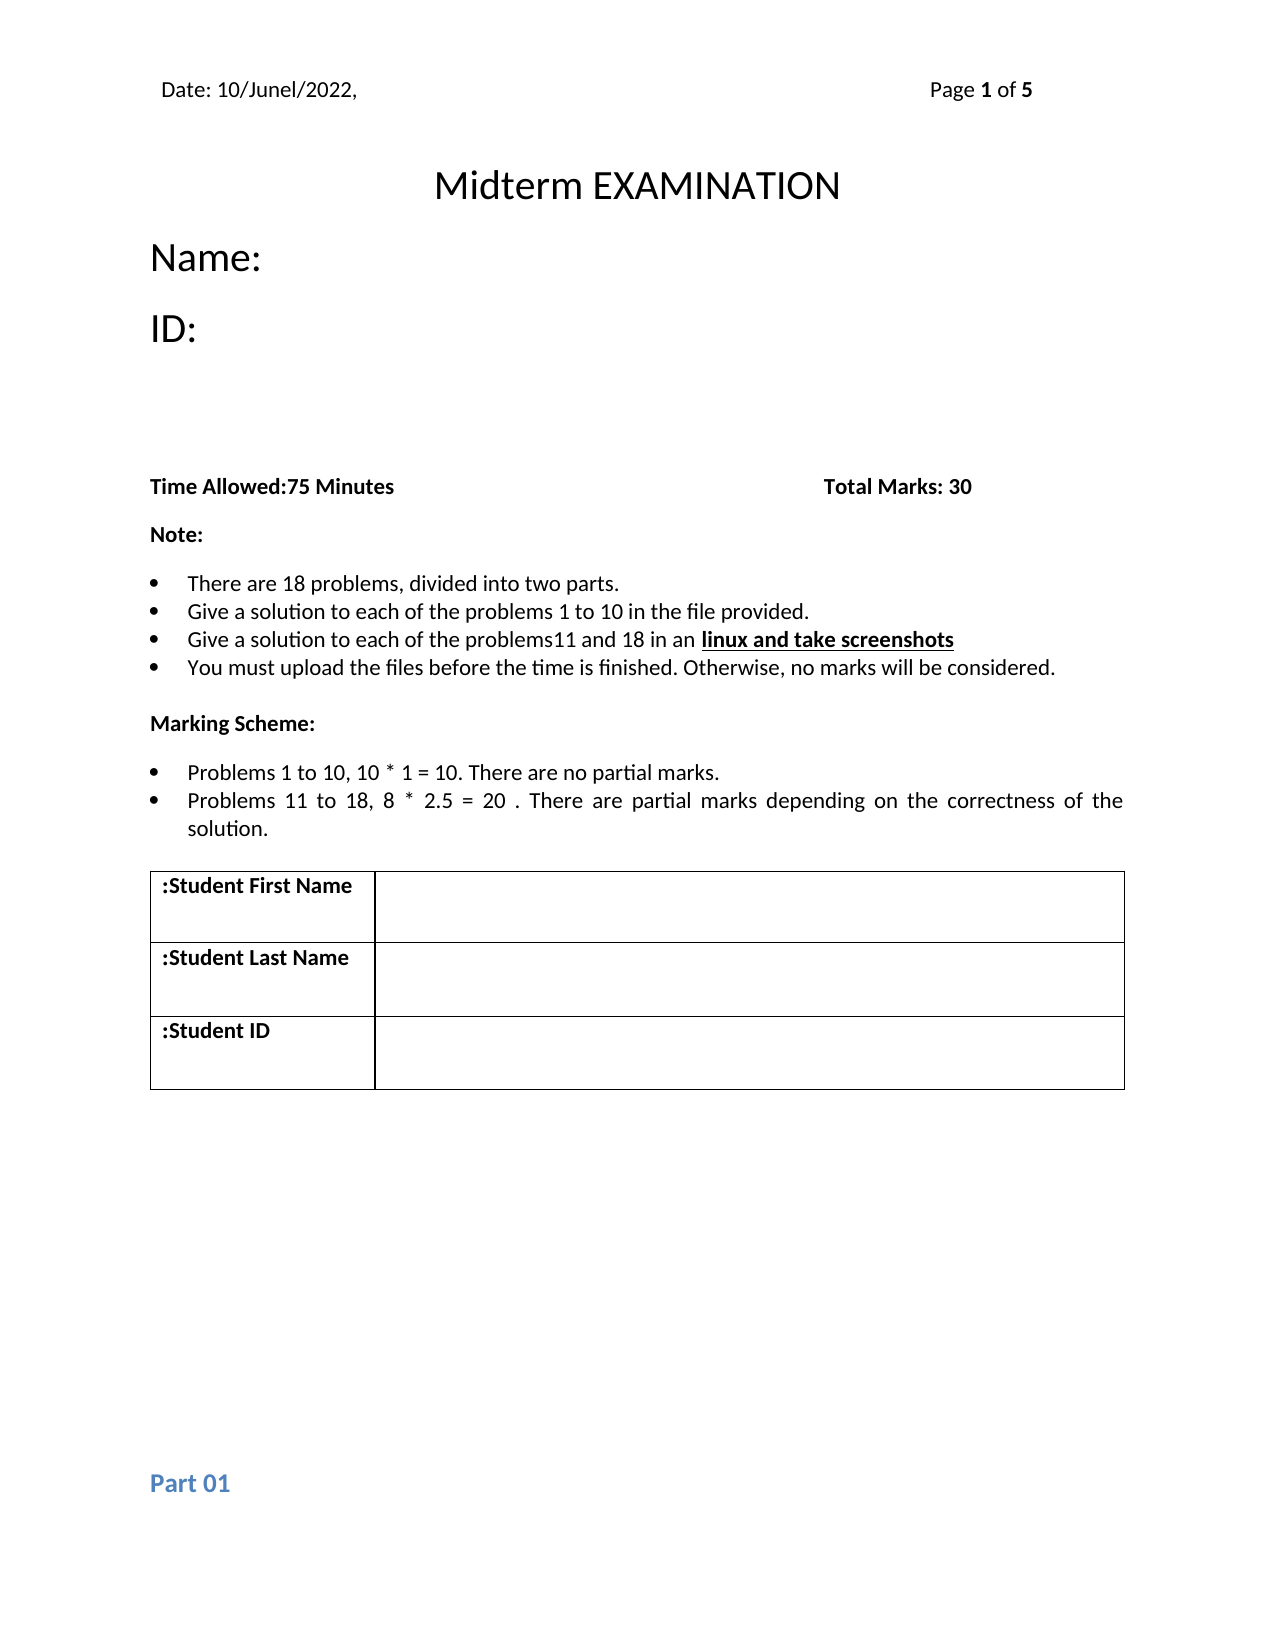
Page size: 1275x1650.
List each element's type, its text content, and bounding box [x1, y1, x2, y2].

text Name: [150, 231, 1125, 282]
list There are 18 problems, divided into two parts. [150, 569, 1125, 597]
text Time Allowed:75 Minutes Total Marks: 30 [150, 472, 1125, 500]
list Give a solution to each of the problems 1 to 10 in the file provided. [150, 597, 1125, 626]
text Marking Scheme: [150, 709, 1125, 738]
list Problems 1 to 10, 10 * 1 = 10. There are no partial marks. [150, 758, 1125, 786]
table_cell Student Last Name: [151, 943, 374, 1016]
list Problems 11 to 18, 8 * 2.5 = 20 . There are partial marks depending on the correctness of the solution. [150, 786, 1125, 842]
text Note: [150, 521, 1125, 549]
table_header Student First Name: [151, 872, 374, 942]
table_cell [376, 943, 1124, 1016]
list Give a solution to each of the problems11 and 18 in an linux and take screenshots [150, 626, 1125, 653]
table_header [376, 872, 1124, 942]
table_cell [376, 1017, 1124, 1089]
table_cell Student ID: [151, 1017, 374, 1089]
text Midterm EXAMINATION [150, 159, 1125, 210]
list You must upload the files before the time is finished. Otherwise, no marks will be considered. [150, 653, 1125, 682]
text ID: [150, 302, 1125, 353]
subtitle Part 01 [150, 1466, 1125, 1499]
